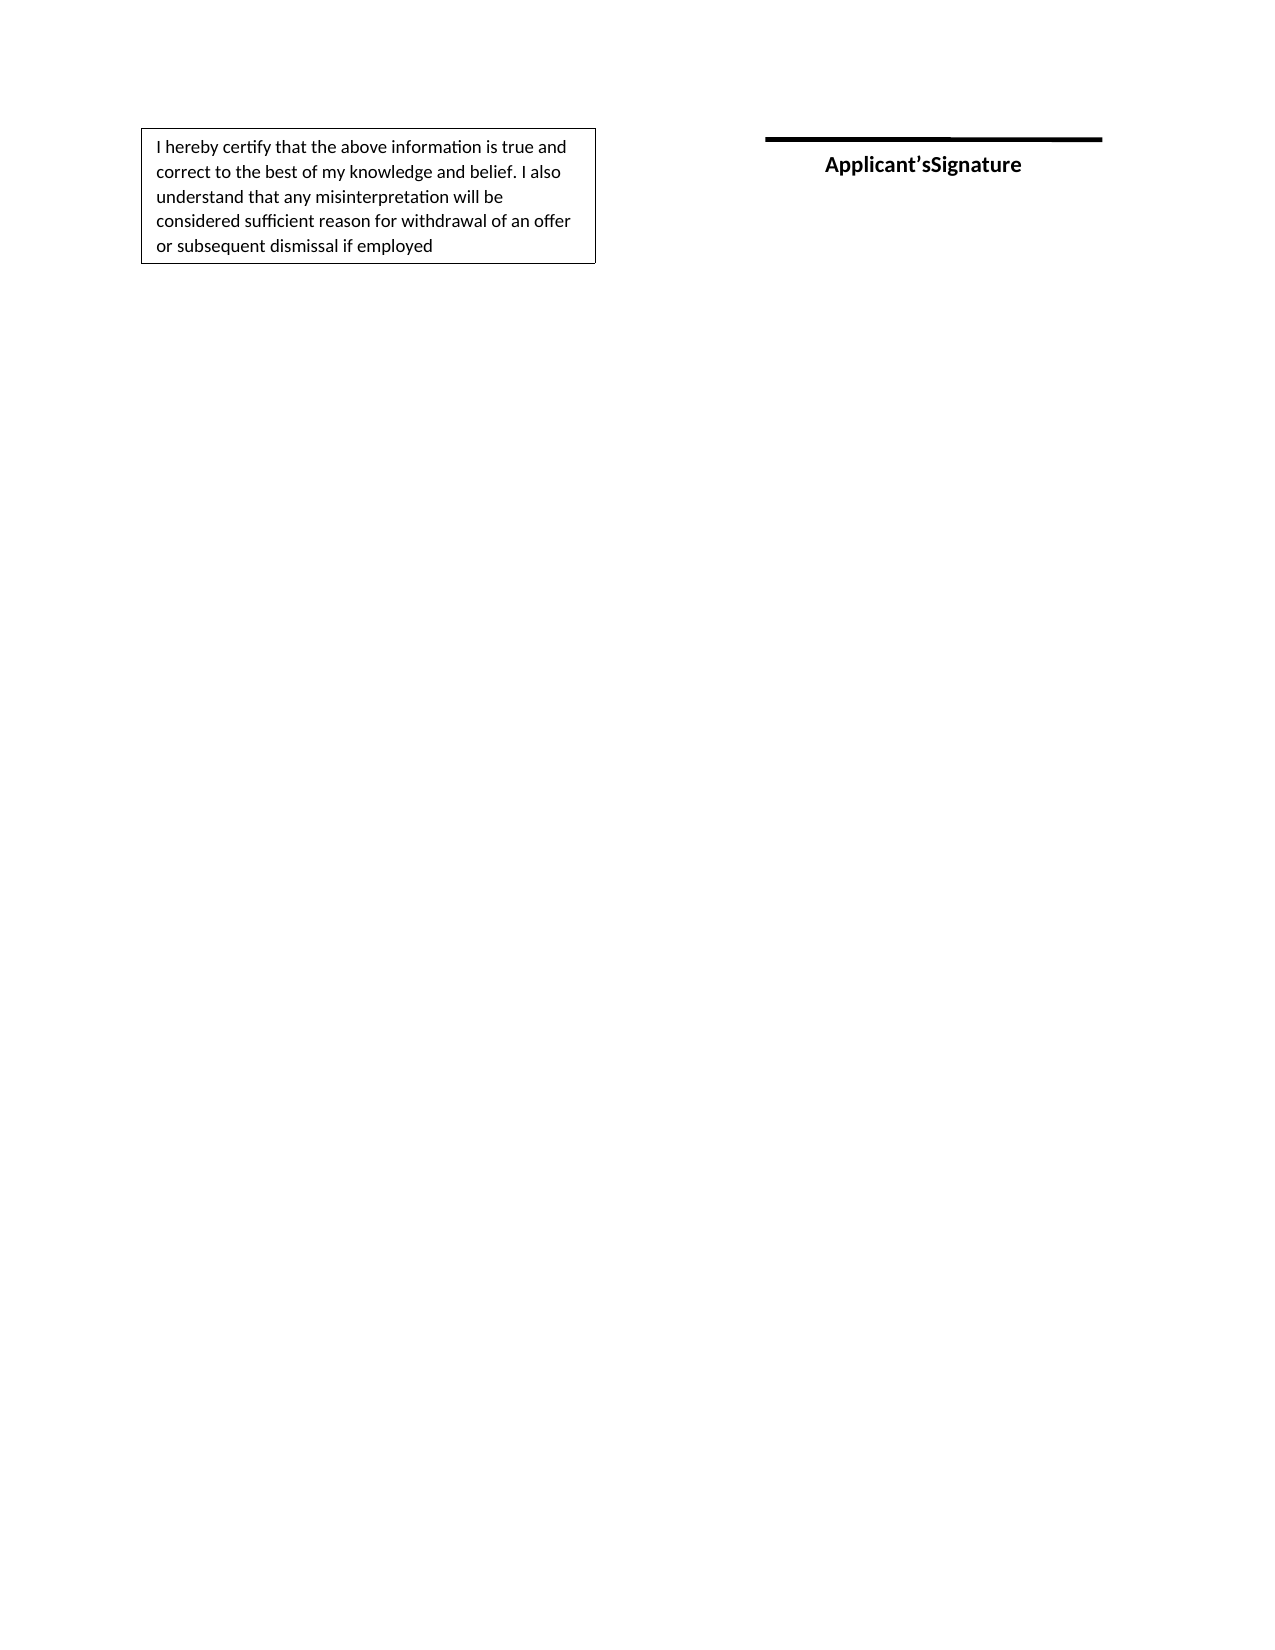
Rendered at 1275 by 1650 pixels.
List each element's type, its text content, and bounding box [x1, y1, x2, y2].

text Applicant’sSignature [825, 150, 1125, 178]
